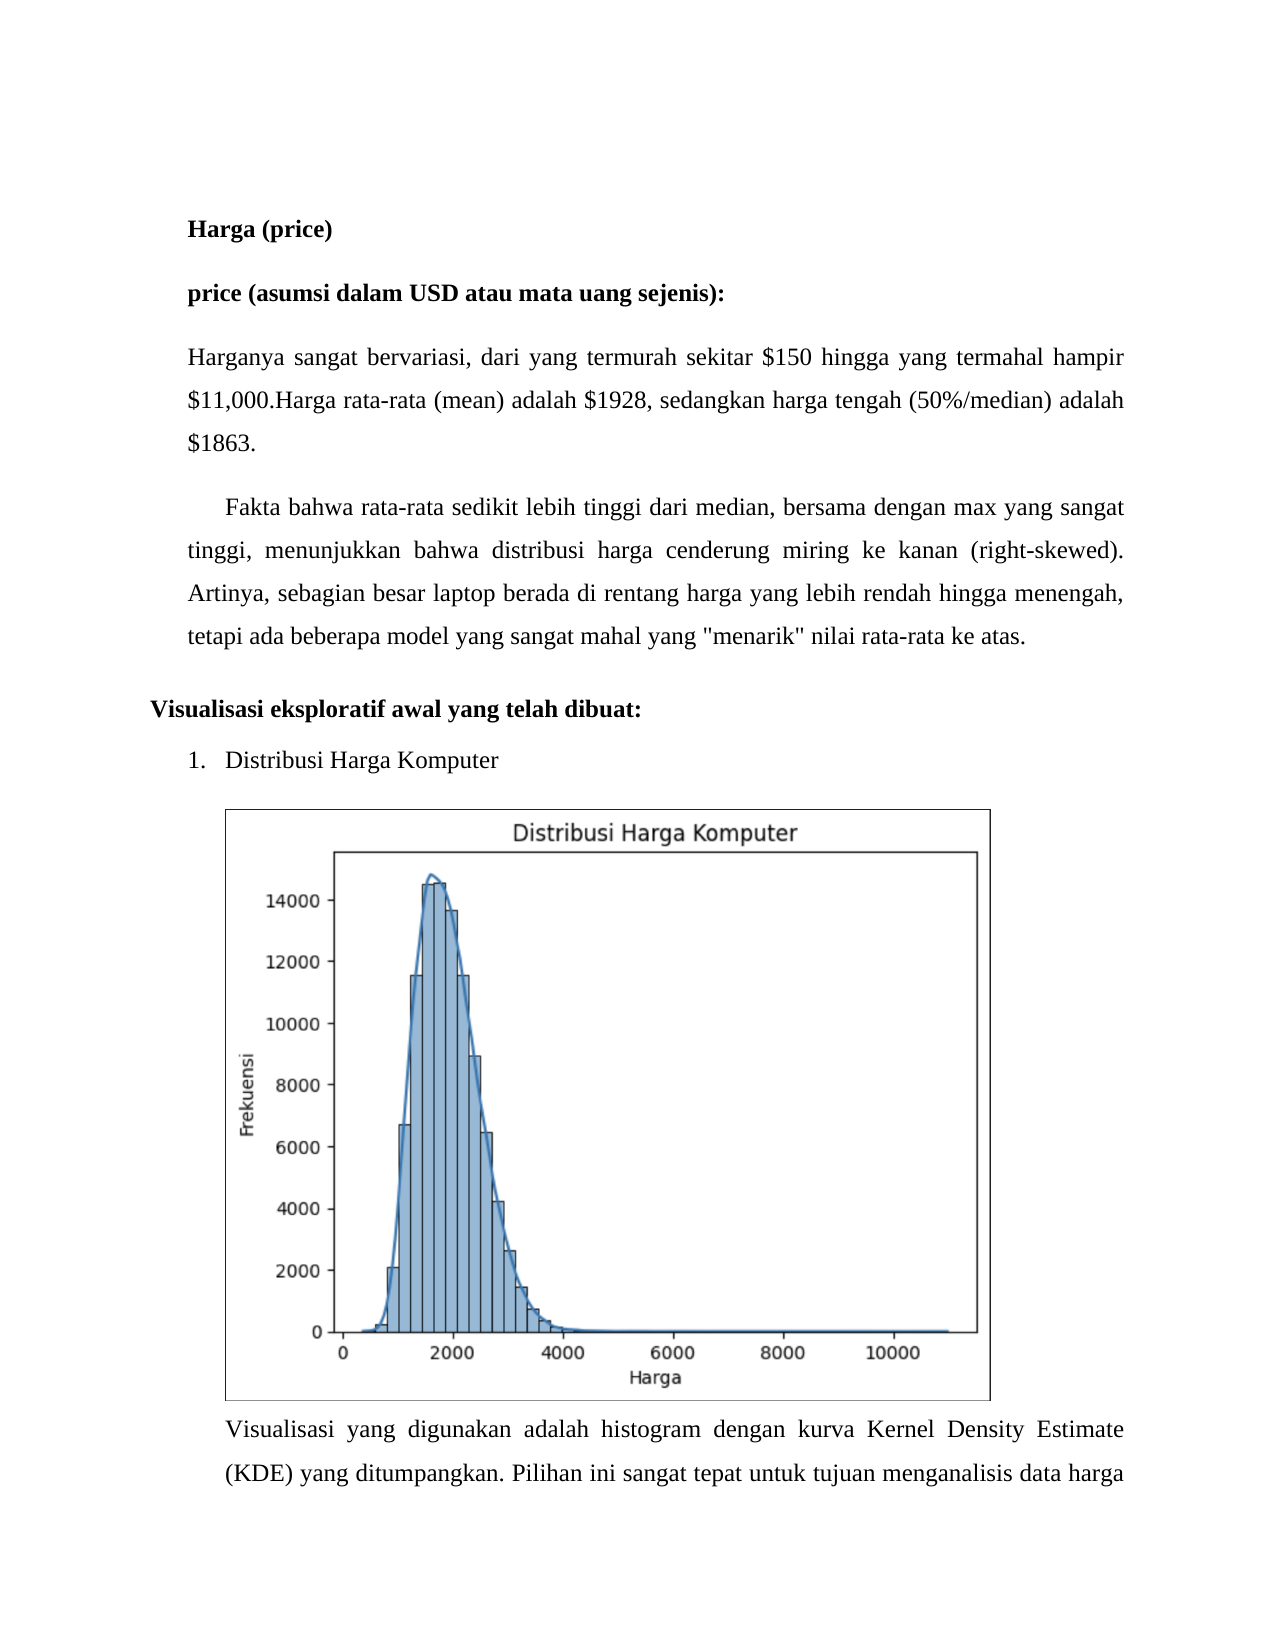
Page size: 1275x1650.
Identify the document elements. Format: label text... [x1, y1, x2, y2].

text price (asumsi dalam USD atau mata uang sejenis): [187, 278, 1125, 307]
text Fakta bahwa rata-rata sedikit lebih tinggi dari median, bersama dengan max yang sangat tinggi, menunjukkan bahwa distribusi harga cenderung miring ke kanan (right-skewed). Artinya, sebagian besar laptop berada di rentang harga yang lebih rendah hingga menengah, tetapi ada beberapa model yang sangat mahal yang "menarik" nilai rata-rata ke atas. [187, 492, 1125, 650]
text Harganya sangat bervariasi, dari yang termurah sekitar $150 hingga yang termahal hampir $11,000.Harga rata-rata (mean) adalah $1928, sedangkan harga tengah (50%/median) adalah $1863. [187, 342, 1125, 457]
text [225, 809, 1125, 1486]
subtitle Visualisasi eksploratif awal yang telah dibuat: [150, 694, 1125, 722]
text Harga (price) [187, 214, 1125, 243]
list Distribusi Harga Komputer [187, 745, 1125, 774]
picture [225, 809, 991, 1401]
